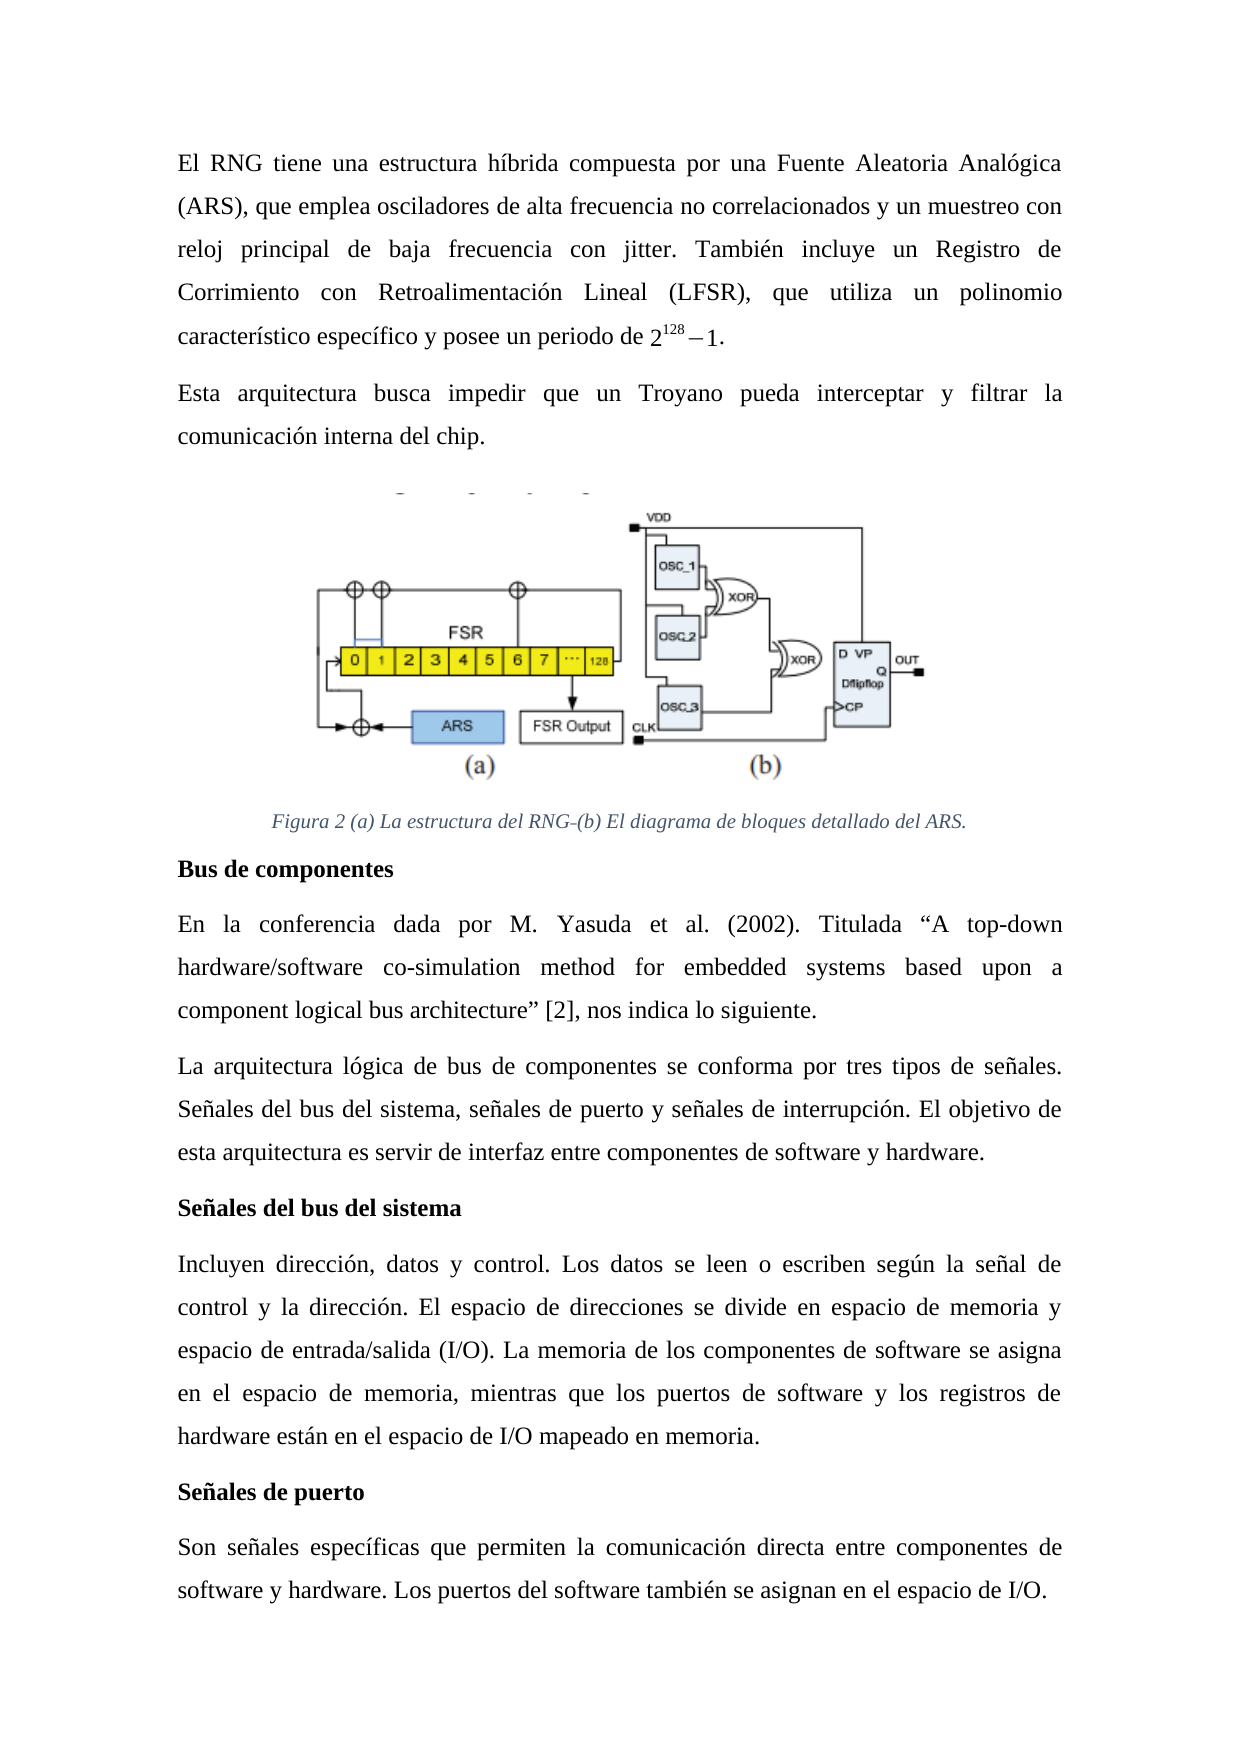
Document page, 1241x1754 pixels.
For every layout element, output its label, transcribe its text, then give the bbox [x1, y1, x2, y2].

subtitle Bus de componentes [177, 854, 1063, 882]
text Señales del bus del sistema [177, 1193, 1063, 1222]
text Son señales específicas que permiten la comunicación directa entre componentes de software y hardware. Los puertos del software también se asignan en el espacio de I/O. [177, 1532, 1063, 1604]
text Figura 2 (a) La estructura del RNG˗(b) El diagrama de bloques detallado del ARS. [177, 809, 1063, 833]
text Incluyen dirección, datos y control. Los datos se leen o escriben según la señal de control y la dirección. El espacio de direcciones se divide en espacio de memoria y espacio de entrada/salida (I/O). La memoria de los componentes de software se asigna en el espacio de memoria, mientras que los puertos de software y los registros de hardware están en el espacio de I/O mapeado en memoria. [177, 1249, 1063, 1450]
text Señales de puerto [177, 1477, 1063, 1506]
text Esta arquitectura busca impedir que un Troyano pueda interceptar y filtrar la comunicación interna del chip. [177, 378, 1063, 450]
text En la conferencia dada por M. Yasuda et al. (2002). Titulada “A top-down hardware/software co-simulation method for embedded systems based upon a component logical bus architecture” , nos indica lo siguiente. [177, 909, 1063, 1024]
text El RNG tiene una estructura híbrida compuesta por una Fuente Aleatoria Analógica (ARS), que emplea osciladores de alta frecuencia no correlacionados y un muestreo con reloj principal de baja frecuencia con jitter. También incluye un Registro de Corrimiento con Retroalimentación Lineal (LFSR), que utiliza un polinomio característico específico y posee un periodo de . [177, 148, 1063, 351]
picture [295, 493, 946, 780]
text La arquitectura lógica de bus de componentes se conforma por tres tipos de señales. Señales del bus del sistema, señales de puerto y señales de interrupción. El objetivo de esta arquitectura es servir de interfaz entre componentes de software y hardware. [177, 1051, 1063, 1166]
